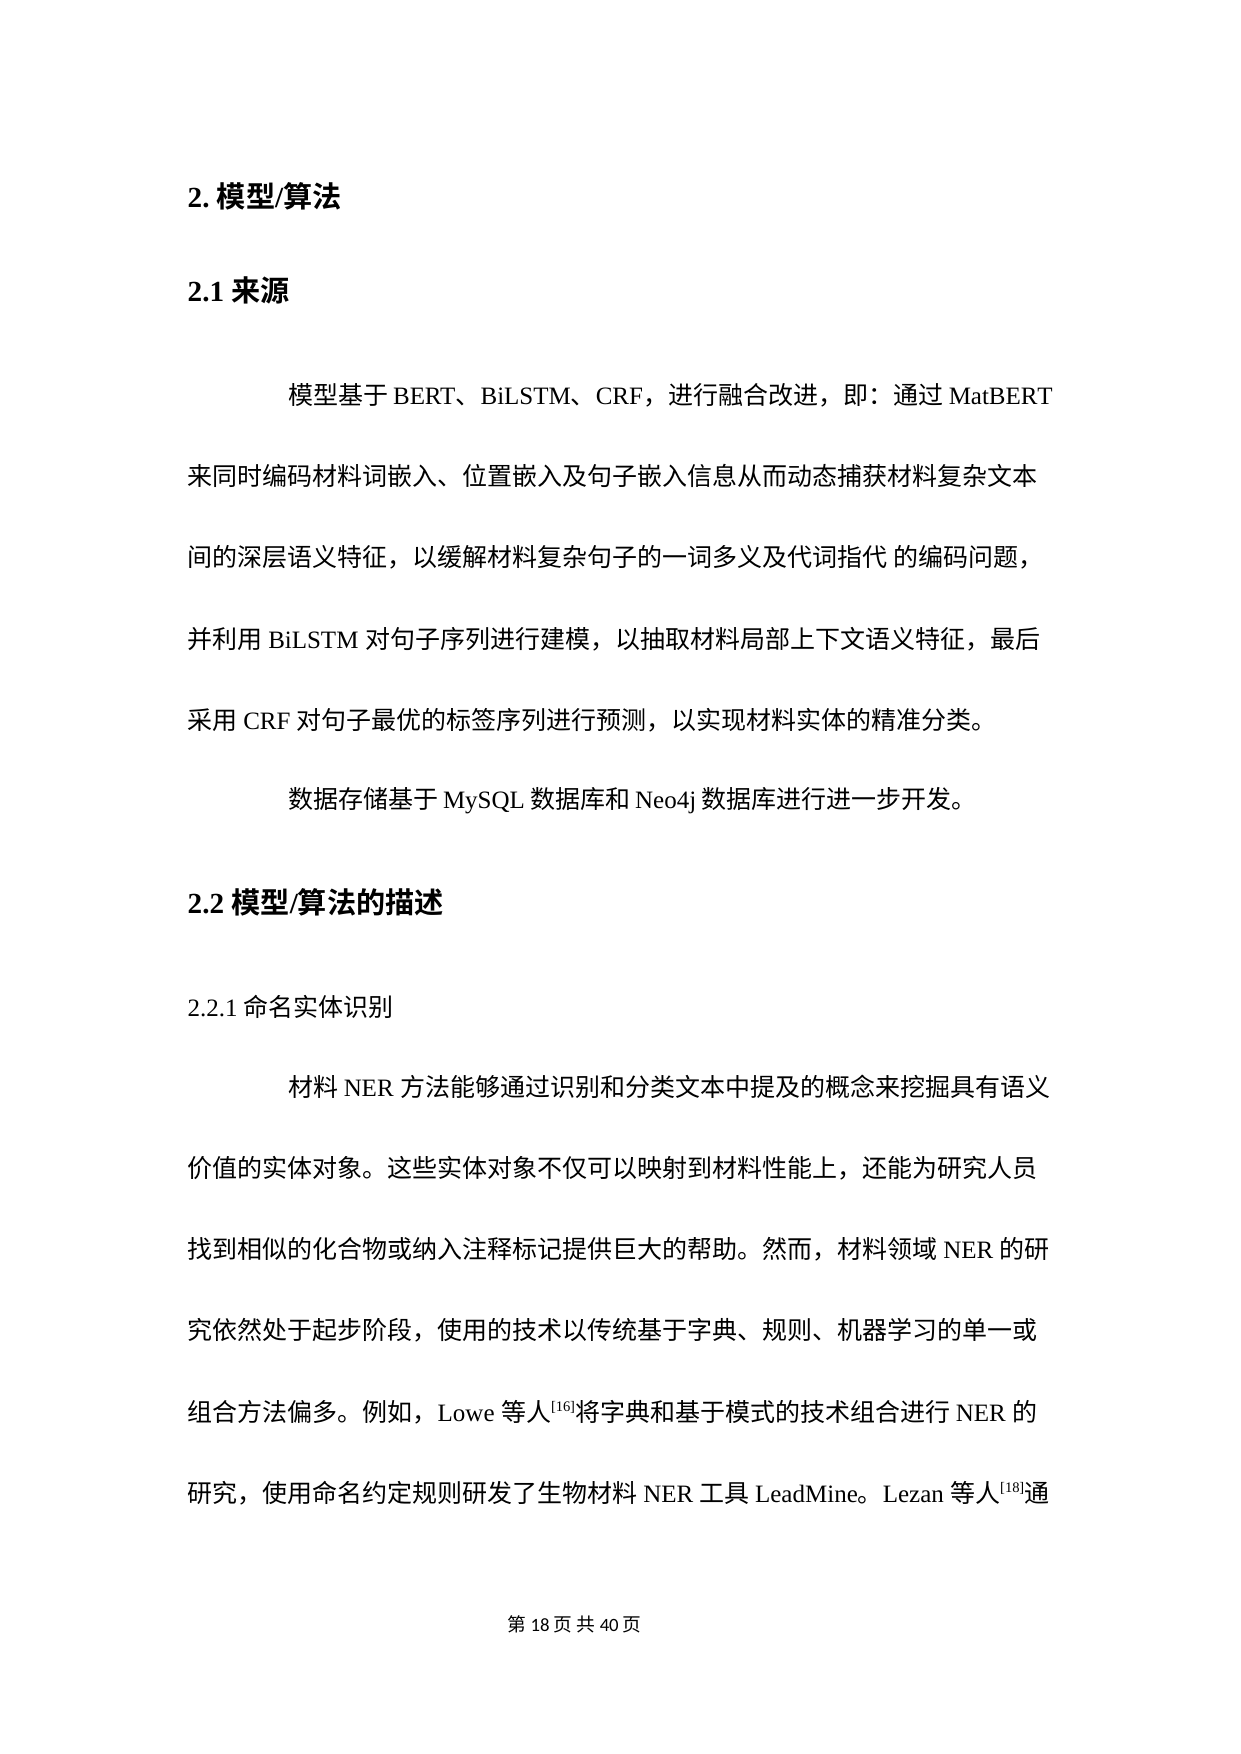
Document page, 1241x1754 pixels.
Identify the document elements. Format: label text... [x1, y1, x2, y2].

subtitle 模型/算法 [187, 162, 1053, 227]
text 数据存储基于MySQL数据库和Neo4j数据库进行进一步开发。 [187, 765, 1053, 830]
subtitle 2.1 来源 [187, 256, 1053, 321]
subtitle 2.2 模型/算法的描述 [187, 868, 1053, 933]
text 2.2.1 命名实体识别 [187, 973, 1053, 1038]
text 模型基于BERT、BiLSTM、CRF，进行融合改进，即：通过 MatBERT 来同时编码材料词嵌入、位置嵌入及句子嵌入信息从而动态捕获材料复杂文本间的深层语义特征，以缓解材料复杂句子的一词多义及代词指代 的编码问题，并利用 BiLSTM 对句子序列进行建模，以抽取材料局部上下文语义特征，最后采用 CRF 对句子最优的标签序列进行预测，以实现材料实体的精准分类。 [187, 361, 1053, 751]
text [187, 1053, 1053, 1524]
